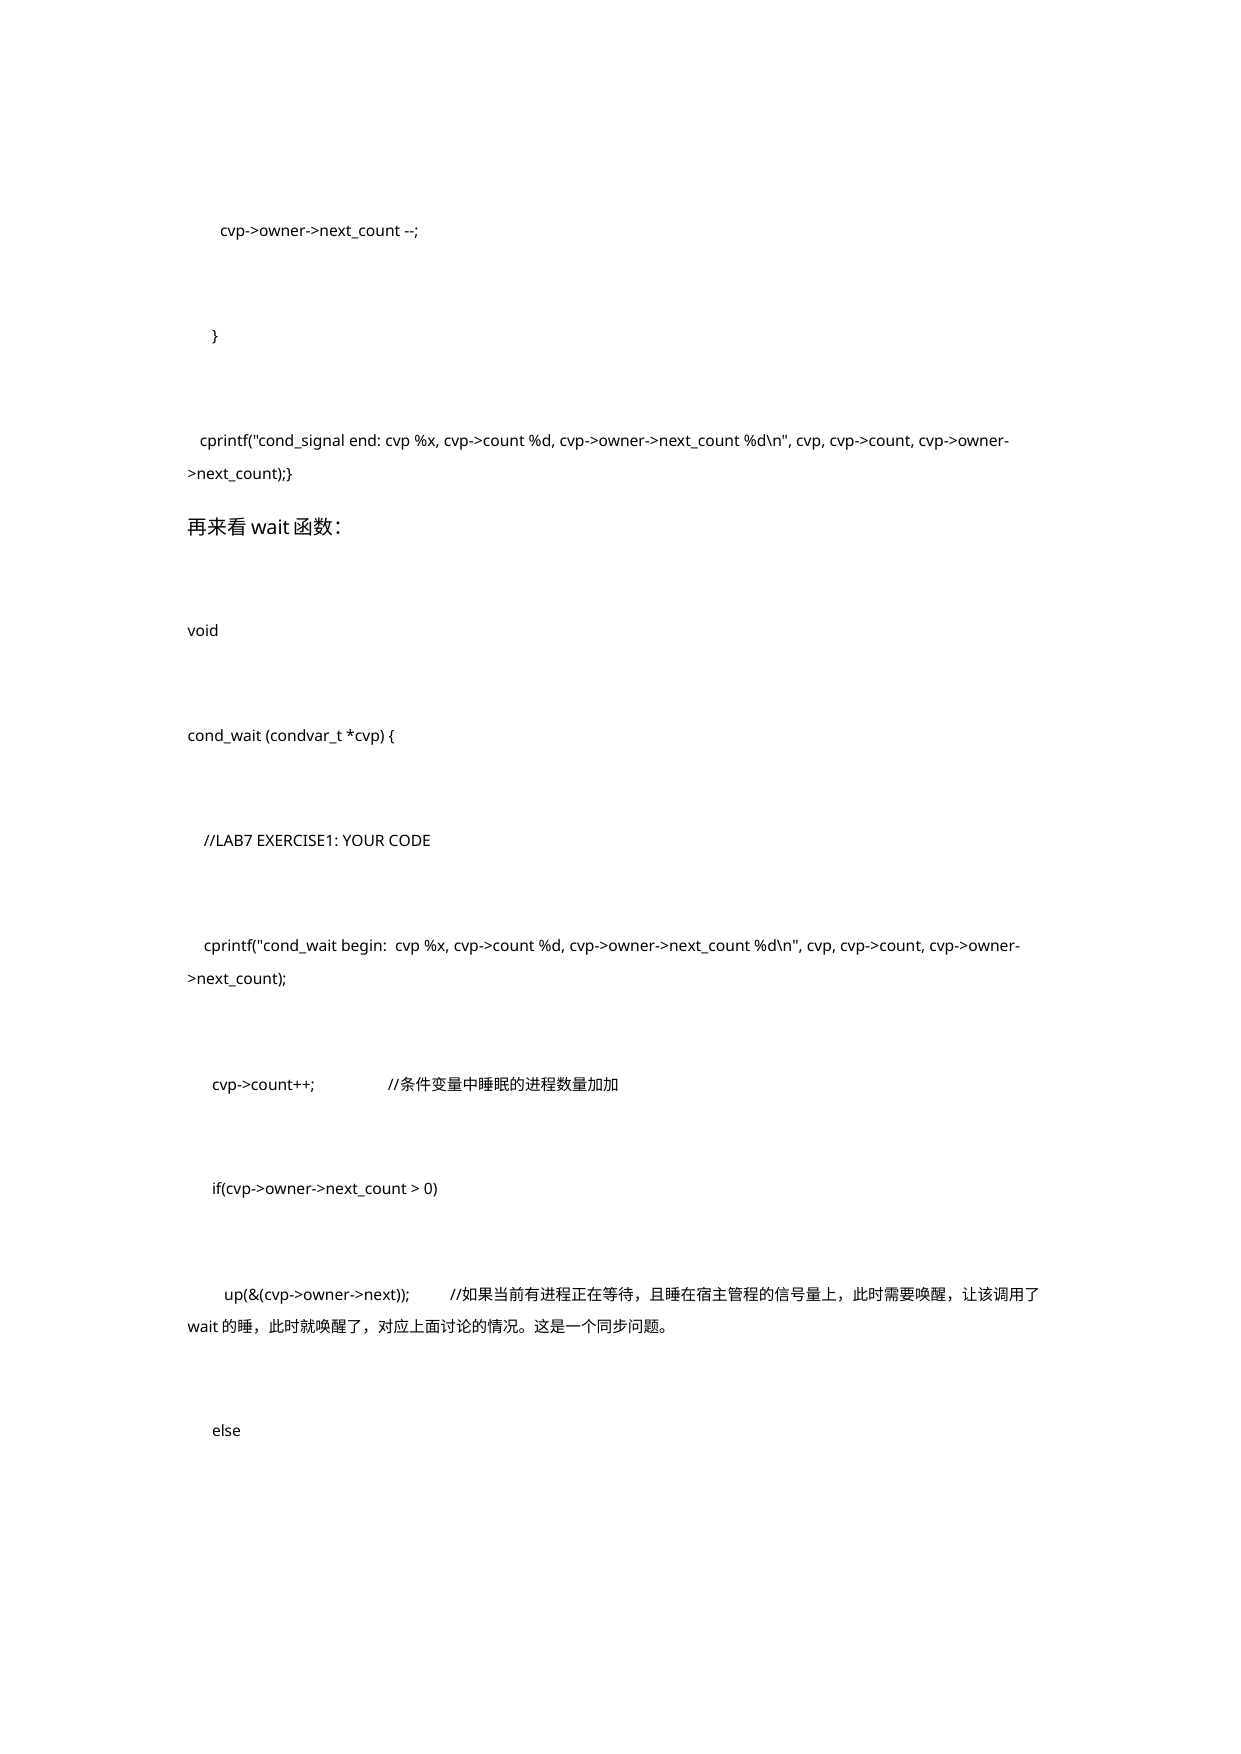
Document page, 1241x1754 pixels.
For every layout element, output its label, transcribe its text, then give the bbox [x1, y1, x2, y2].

text cond_wait (condvar_t *cvp) { [187, 719, 1053, 752]
text cprintf("cond_wait begin: cvp %x, cvp->count %d, cvp->owner->next_count %d\n", cvp, cvp->count, cvp->owner->next_count); [187, 929, 1053, 994]
text 再来看wait函数： [187, 509, 1053, 542]
text //LAB7 EXERCISE1: YOUR CODE [187, 824, 1053, 857]
text } [187, 319, 1053, 352]
text cprintf("cond_signal end: cvp %x, cvp->count %d, cvp->owner->next_count %d\n", cvp, cvp->count, cvp->owner->next_count);} [187, 424, 1053, 489]
text if(cvp->owner->next_count > 0) [187, 1172, 1053, 1204]
text else [187, 1414, 1053, 1447]
text cvp->count++; //条件变量中睡眠的进程数量加加 [187, 1067, 1053, 1099]
text void [187, 614, 1053, 647]
text cvp->owner->next_count --; [187, 214, 1053, 247]
text up(&(cvp->owner->next)); //如果当前有进程正在等待，且睡在宿主管程的信号量上，此时需要唤醒，让该调用了wait的睡，此时就唤醒了，对应上面讨论的情况。这是一个同步问题。 [187, 1277, 1053, 1342]
